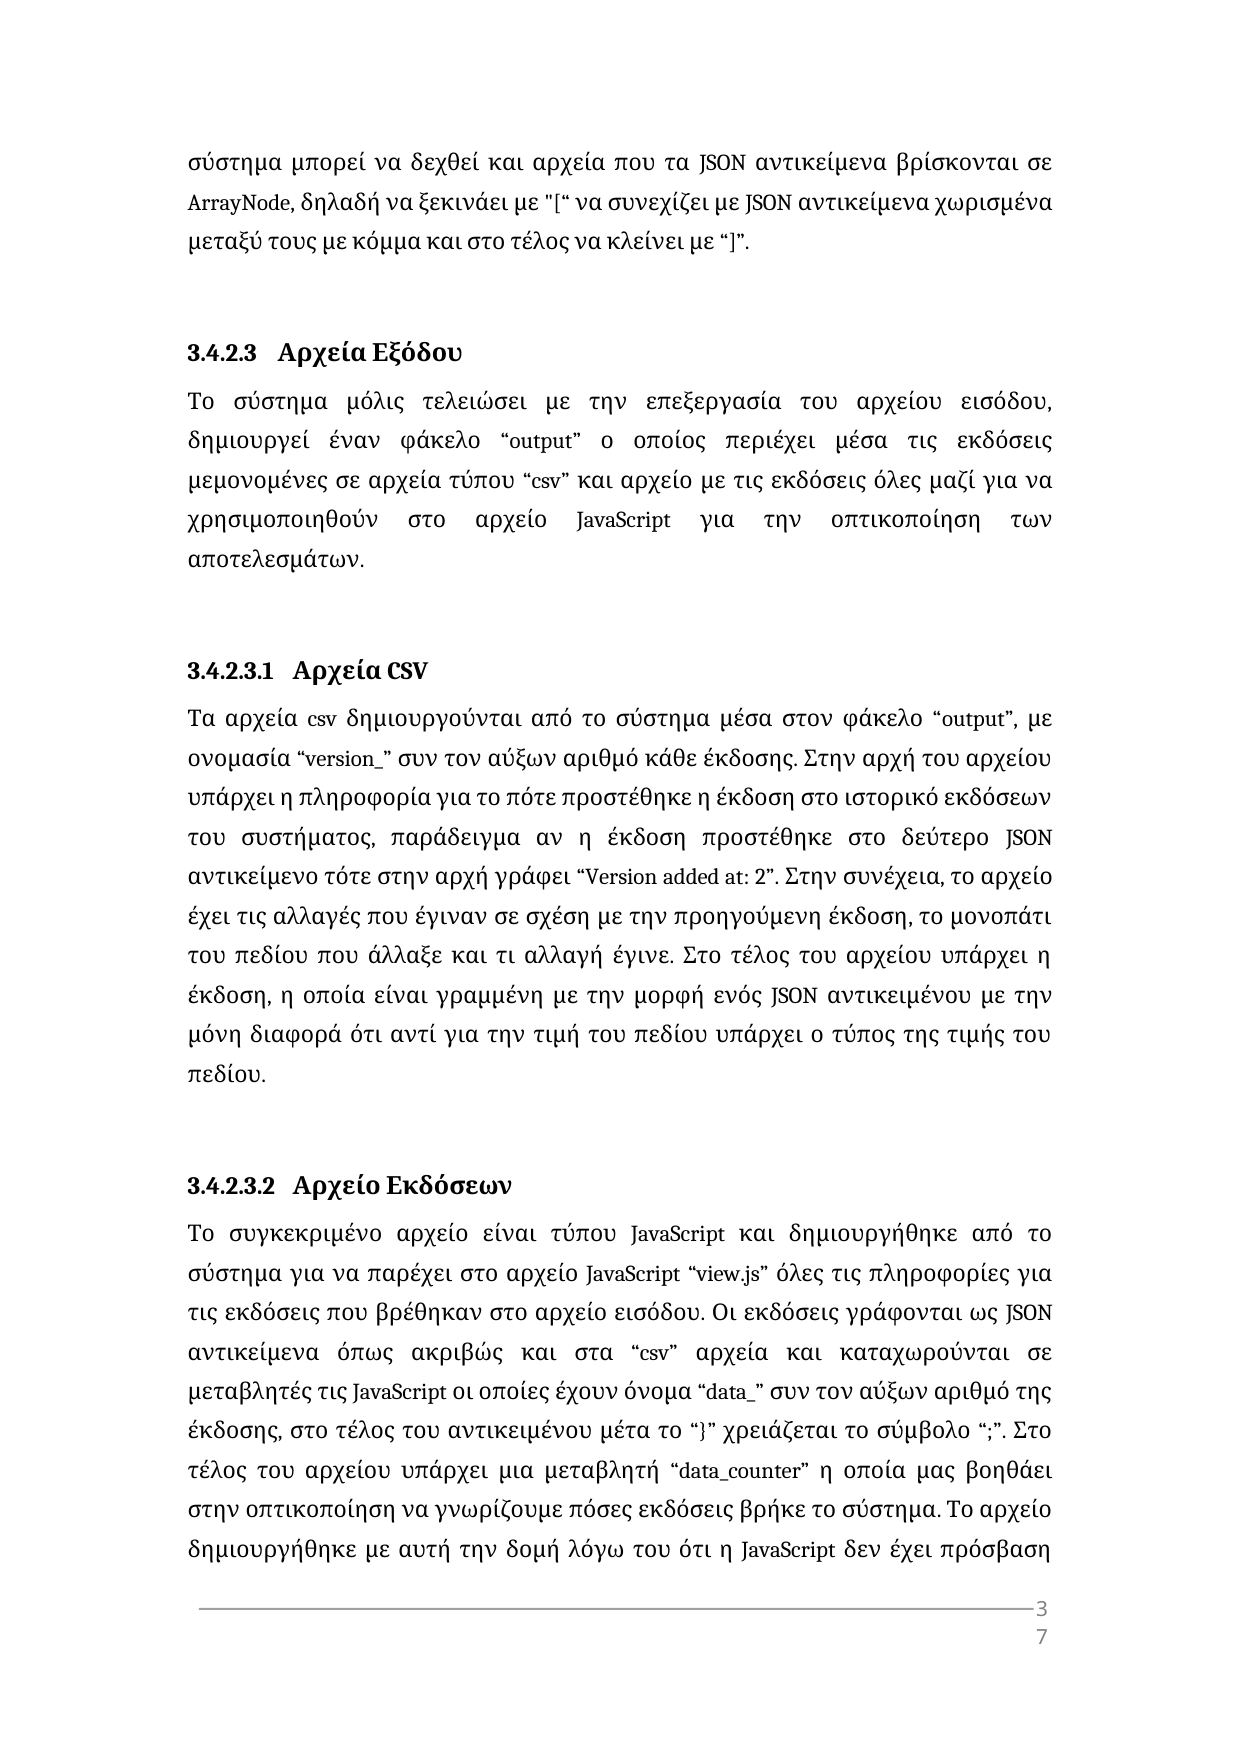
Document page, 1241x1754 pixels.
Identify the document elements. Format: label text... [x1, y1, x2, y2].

subtitle Αρχεία CSV [187, 657, 1053, 685]
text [187, 150, 1053, 255]
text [187, 1221, 1053, 1563]
subtitle Αρχείο Εκδόσεων [187, 1172, 1053, 1200]
text Το σύστημα μόλις τελειώσει με την επεξεργασία του αρχείου εισόδου, δημιουργεί έναν φάκελο “output” ο οποίος περιέχει μέσα τις εκδόσεις μεμονομένες σε αρχεία τύπου “csv” και αρχείο με τις εκδόσεις όλες μαζί για να χρησιμοποιηθούν στο αρχείο JavaScript για την οπτικοποίηση των αποτελεσμάτων. [187, 388, 1053, 573]
text Τα αρχεία csv δημιουργούνται από το σύστημα μέσα στον φάκελο “output”, με ονομασία “version_” συν τον αύξων αριθμό κάθε έκδοσης. Στην αρχή του αρχείου υπάρχει η πληροφορία για το πότε προστέθηκε η έκδοση στο ιστορικό εκδόσεων του συστήματος, παράδειγμα αν η έκδοση προστέθηκε στο δεύτερο JSON αντικείμενο τότε στην αρχή γράφει “Version added at: 2”. Στην συνέχεια, το αρχείο έχει τις αλλαγές που έγιναν σε σχέση με την προηγούμενη έκδοση, το μονοπάτι του πεδίου που άλλαξε και τι αλλαγή έγινε. Στο τέλος του αρχείου υπάρχει η έκδοση, η οποία είναι γραμμένη με την μορφή ενός JSON αντικειμένου με την μόνη διαφορά ότι αντί για την τιμή του πεδίου υπάρχει ο τύπος της τιμής του πεδίου. [187, 706, 1053, 1088]
subtitle Αρχεία Εξόδου [187, 339, 1053, 368]
